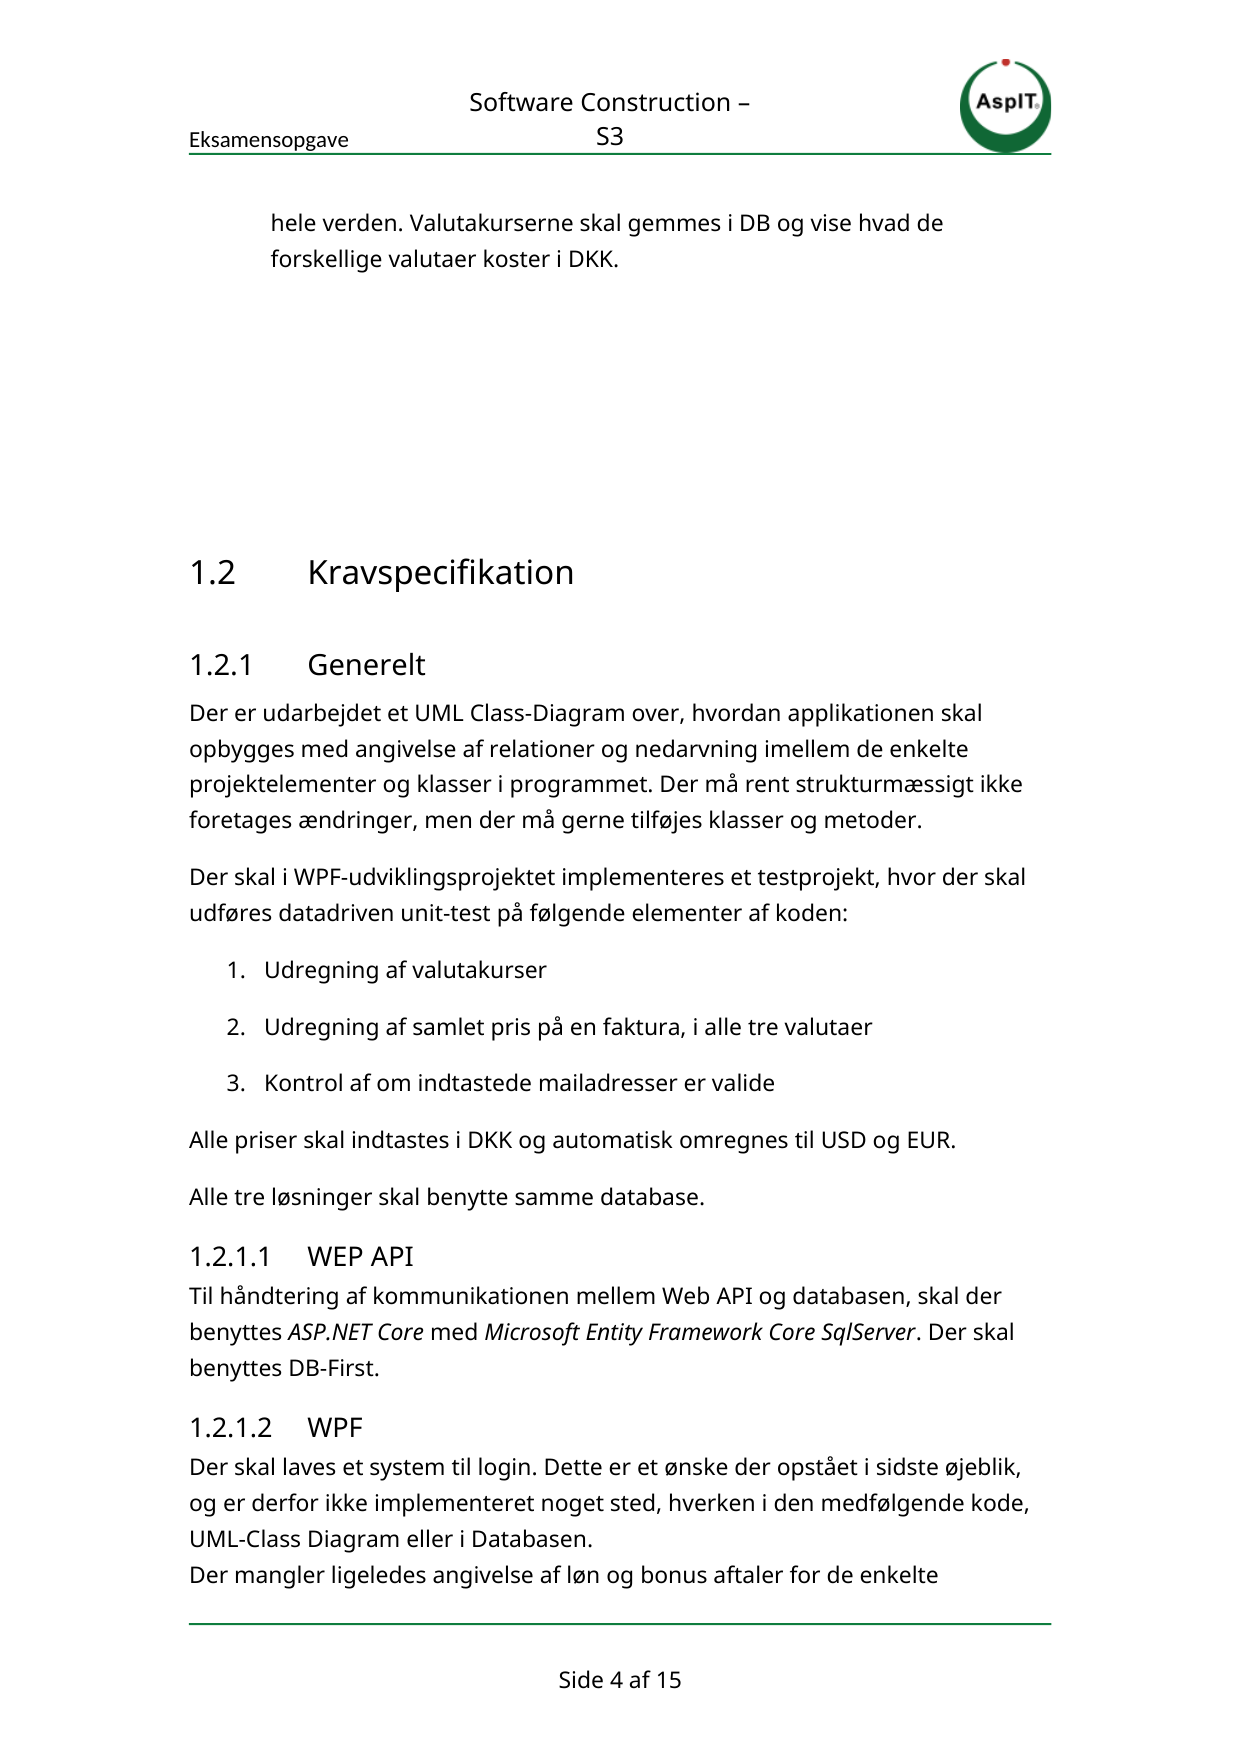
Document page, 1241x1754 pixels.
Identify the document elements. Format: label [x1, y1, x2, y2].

picture [960, 59, 1052, 153]
